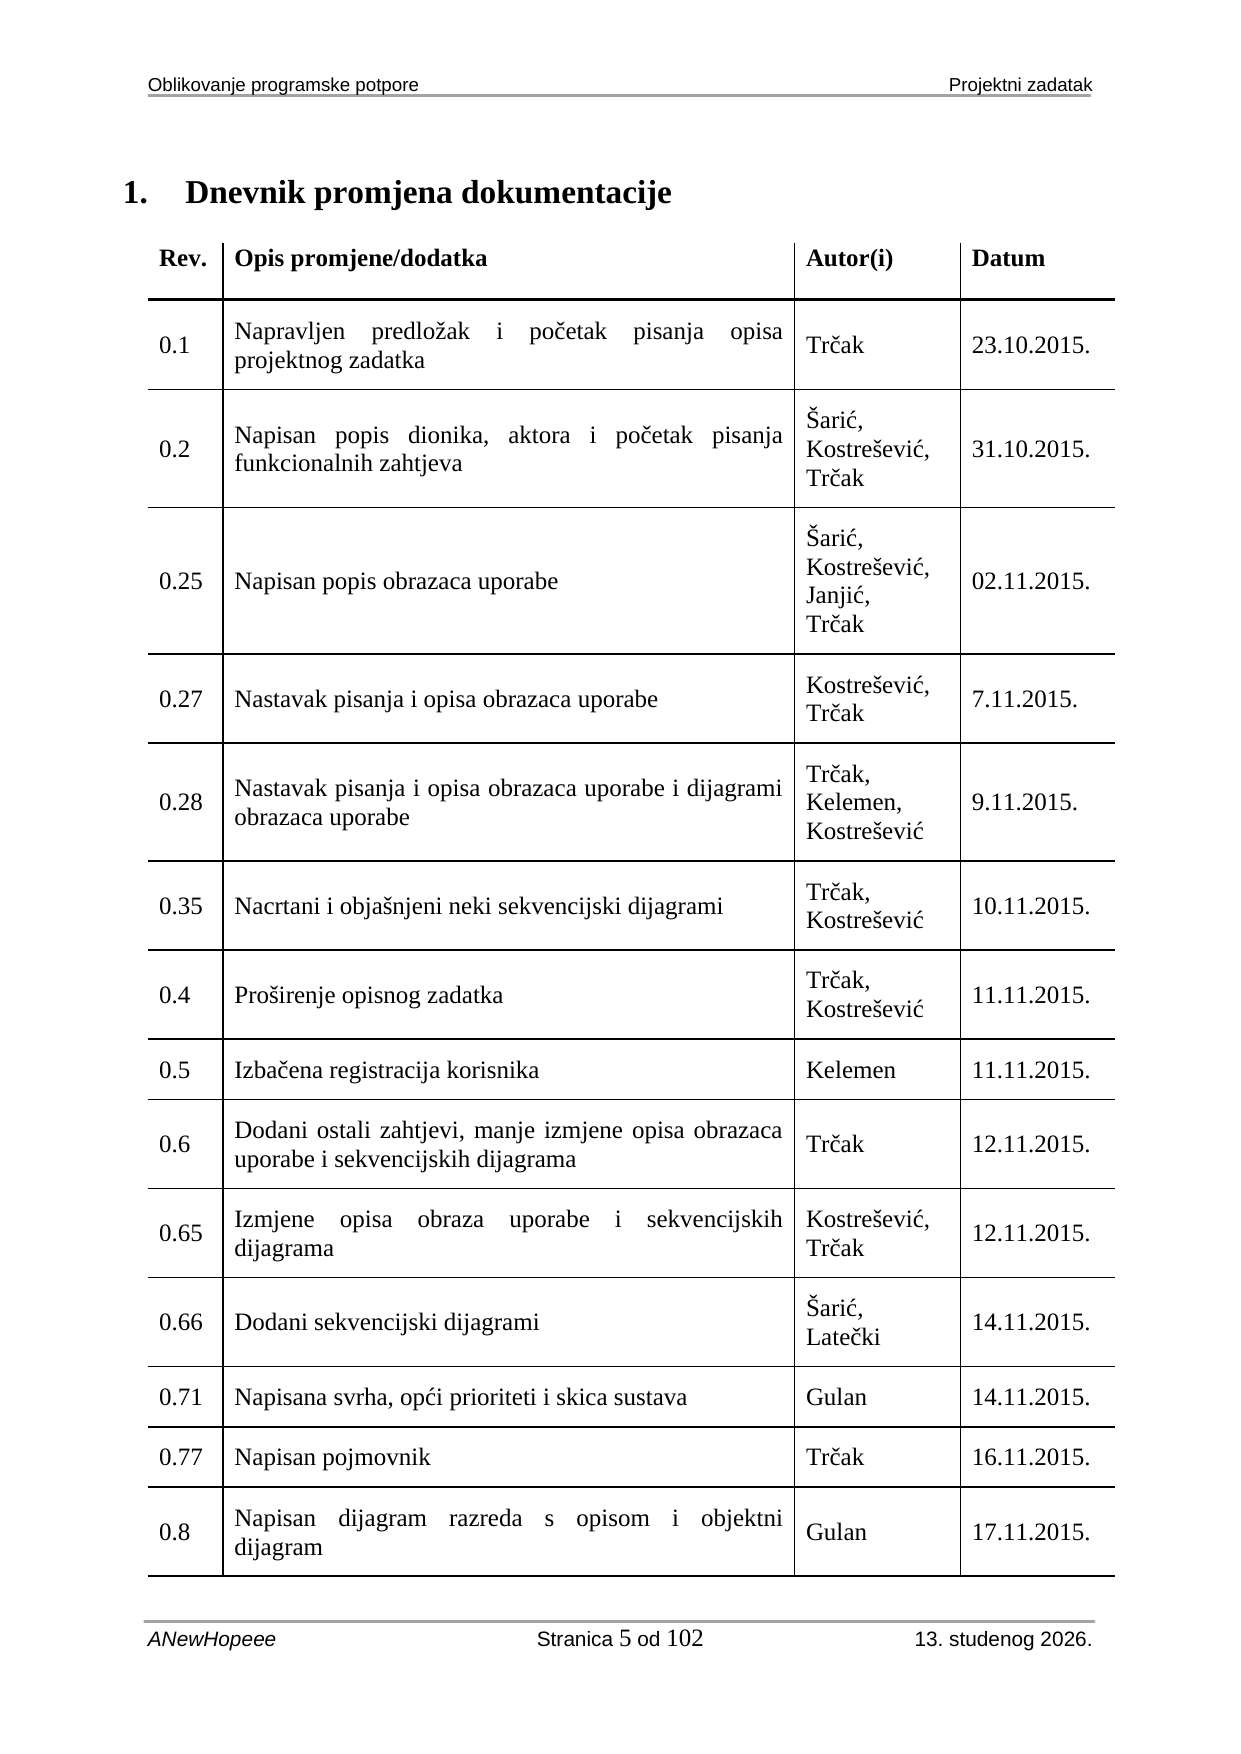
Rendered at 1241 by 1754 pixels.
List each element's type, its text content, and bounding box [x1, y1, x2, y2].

table_cell 10.11.2015. [961, 862, 1115, 949]
table_header Rev. [148, 243, 222, 298]
table_cell Trčak, Kelemen, Kostrešević [795, 744, 960, 860]
table_cell Izbačena registracija korisnika [224, 1040, 794, 1098]
table_header Autor(i) [795, 243, 960, 298]
table_cell 0.77 [148, 1428, 222, 1486]
table_cell Trčak [795, 1428, 960, 1486]
table_cell Nastavak pisanja i opisa obrazaca uporabe [224, 655, 794, 742]
table_cell Šarić, Kostrešević, Janjić, Trčak [795, 508, 960, 653]
table_cell 0.1 [148, 301, 222, 389]
table_header Datum [961, 243, 1115, 298]
table_cell 14.11.2015. [961, 1367, 1115, 1426]
table_cell Šarić, Latečki [795, 1278, 960, 1366]
table_cell 9.11.2015. [961, 744, 1115, 860]
table_cell Nacrtani i objašnjeni neki sekvencijski dijagrami [224, 862, 794, 949]
table_cell Izmjene opisa obraza uporabe i sekvencijskih dijagrama [224, 1189, 794, 1277]
table_cell 0.4 [148, 951, 222, 1038]
subtitle Dnevnik promjena dokumentacije [148, 173, 1093, 211]
table_cell 12.11.2015. [961, 1100, 1115, 1187]
table_cell Dodani sekvencijski dijagrami [224, 1278, 794, 1366]
table_cell Nastavak pisanja i opisa obrazaca uporabe i dijagrami obrazaca uporabe [224, 744, 794, 860]
table_cell 0.27 [148, 655, 222, 742]
table_cell 0.35 [148, 862, 222, 949]
table_cell 11.11.2015. [961, 951, 1115, 1038]
table_cell Napisan popis dionika, aktora i početak pisanja funkcionalnih zahtjeva [224, 390, 794, 507]
table_cell Kostrešević, Trčak [795, 1189, 960, 1277]
table_cell 0.65 [148, 1189, 222, 1277]
table_cell 0.2 [148, 390, 222, 507]
table_header Opis promjene/dodatka [224, 243, 794, 298]
table_cell Trčak, Kostrešević [795, 862, 960, 949]
table_cell 0.25 [148, 508, 222, 653]
table_cell 7.11.2015. [961, 655, 1115, 742]
table_cell Gulan [795, 1488, 960, 1575]
table_cell Dodani ostali zahtjevi, manje izmjene opisa obrazaca uporabe i sekvencijskih dijagrama [224, 1100, 794, 1187]
table_cell 17.11.2015. [961, 1488, 1115, 1575]
table_cell 0.66 [148, 1278, 222, 1366]
table_cell 0.6 [148, 1100, 222, 1187]
table_cell 02.11.2015. [961, 508, 1115, 653]
table_cell 16.11.2015. [961, 1428, 1115, 1486]
table_cell 31.10.2015. [961, 390, 1115, 507]
table_cell Trčak [795, 301, 960, 389]
table_cell 14.11.2015. [961, 1278, 1115, 1366]
table_cell Proširenje opisnog zadatka [224, 951, 794, 1038]
table_cell Šarić, Kostrešević, Trčak [795, 390, 960, 507]
table_cell Kostrešević, Trčak [795, 655, 960, 742]
table_cell 0.5 [148, 1040, 222, 1098]
table_cell Trčak [795, 1100, 960, 1187]
table_cell Napisan dijagram razreda s opisom i objektni dijagram [224, 1488, 794, 1575]
table_cell Trčak, Kostrešević [795, 951, 960, 1038]
table_cell Napravljen predložak i početak pisanja opisa projektnog zadatka [224, 301, 794, 389]
table_cell 0.8 [148, 1488, 222, 1575]
table_cell 0.28 [148, 744, 222, 860]
table_cell 11.11.2015. [961, 1040, 1115, 1098]
table_cell 23.10.2015. [961, 301, 1115, 389]
table_cell 12.11.2015. [961, 1189, 1115, 1277]
table_cell Napisan pojmovnik [224, 1428, 794, 1486]
table_cell Gulan [795, 1367, 960, 1426]
table_cell Kelemen [795, 1040, 960, 1098]
table_cell Napisana svrha, opći prioriteti i skica sustava [224, 1367, 794, 1426]
table_cell Napisan popis obrazaca uporabe [224, 508, 794, 653]
table_cell 0.71 [148, 1367, 222, 1426]
